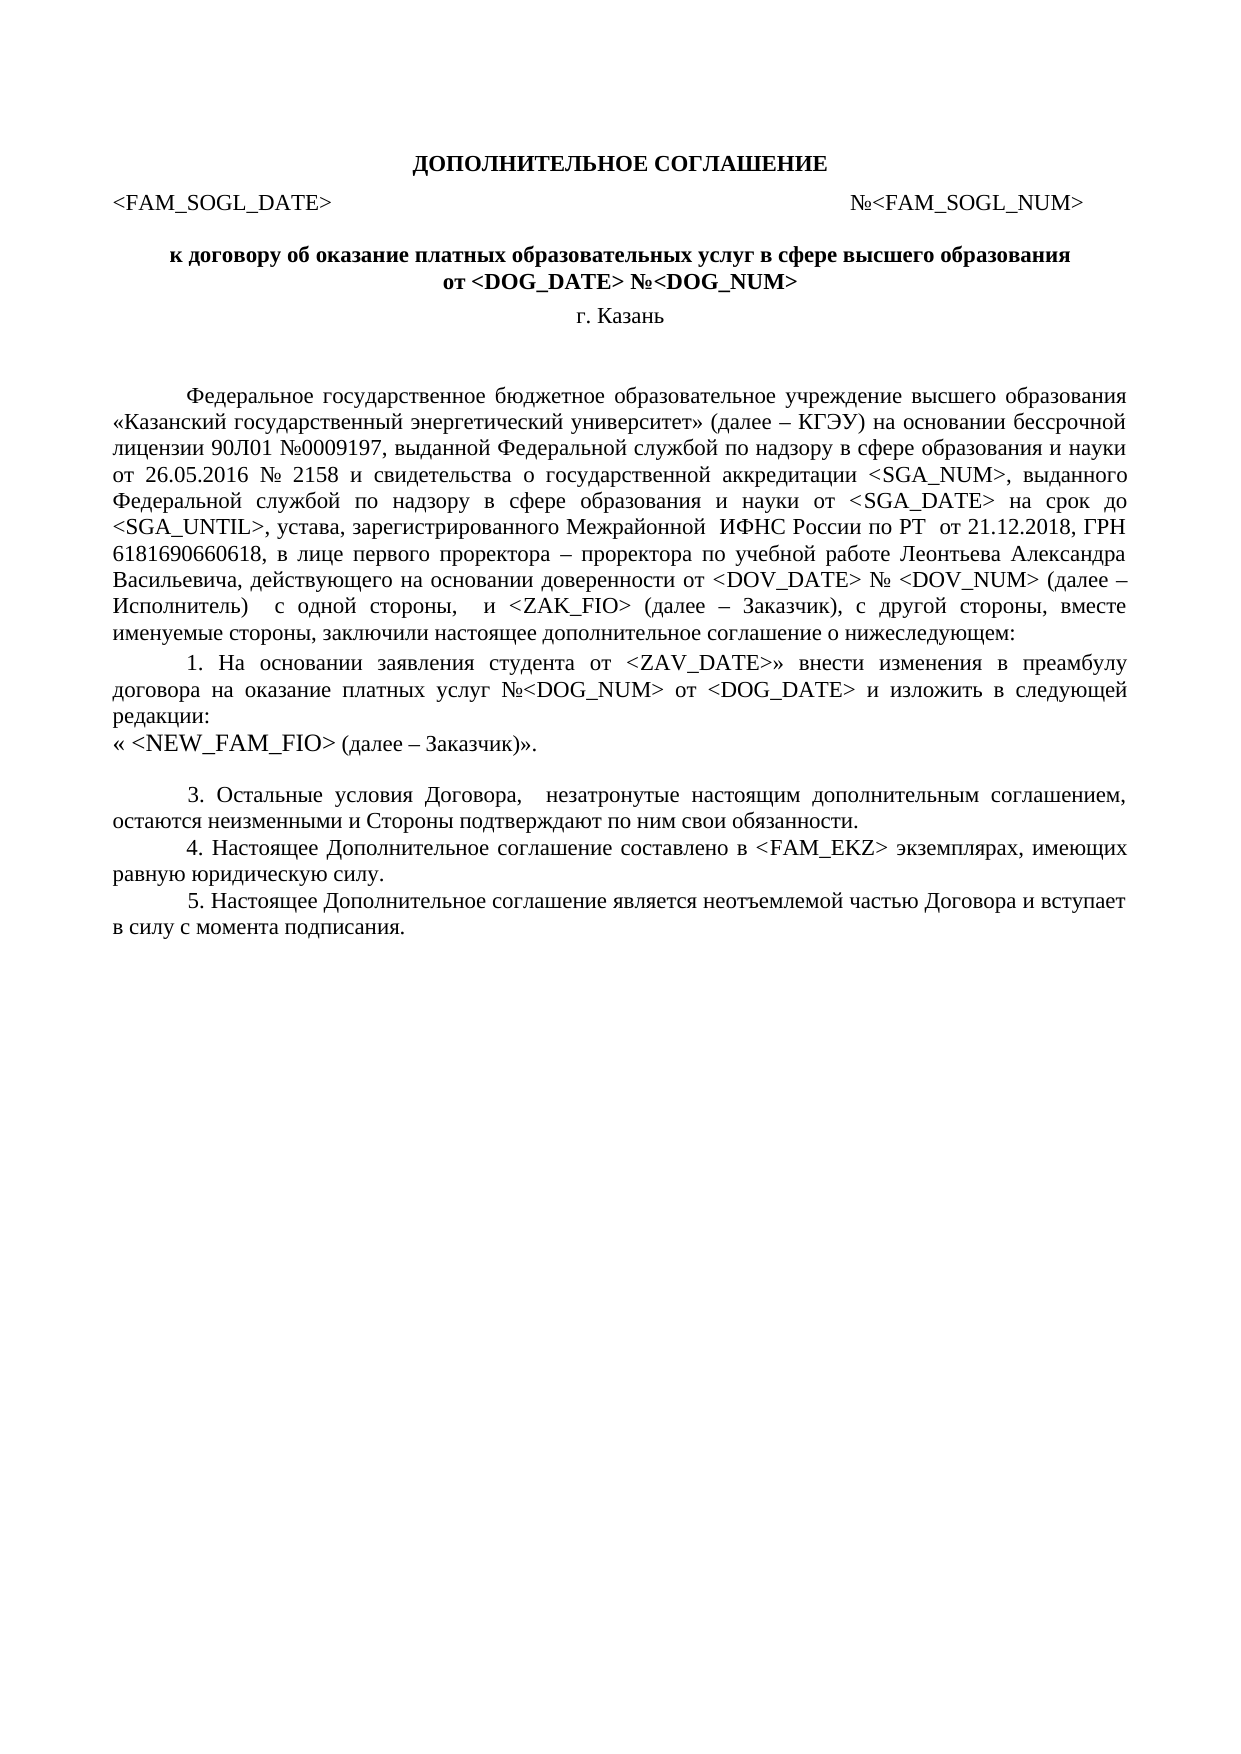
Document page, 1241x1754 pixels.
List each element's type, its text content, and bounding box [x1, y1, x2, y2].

text 5. Настоящее Дополнительное соглашение является неотъемлемой частью Договора и вступает в силу с момента подписания. [112, 887, 1128, 939]
text от <DOG_DATE> №<DOG_NUM> [112, 268, 1128, 294]
text Федеральное государственное бюджетное образовательное учреждение высшего образования «Казанский государственный энергетический университет» (далее – КГЭУ) на основании бессрочной лицензии 90Л01 №0009197, выданной Федеральной службой по надзору в сфере образования и науки от 26.05.2016 № 2158 и свидетельства о государственной аккредитации <SGA_NUM>, выданного Федеральной службой по надзору в сфере образования и науки от <SGA_DATE> на срок до <SGA_UNTIL>, устава, зарегистрированного Межрайонной ИФНС России по РТ от 21.12.2018, ГРН 6181690660618, в лице первого проректора – проректора по учебной работе Леонтьева Александра Васильевича, действующего на основании доверенности от <DOV_DATE> № <DOV_NUM> (далее – Исполнитель) с одной стороны, и <ZAK_FIO> (далее – Заказчик), с другой стороны, вместе именуемые стороны, заключили настоящее дополнительное соглашение о нижеследующем: [112, 382, 1128, 645]
text к договору об оказание платных образовательных услуг в сфере высшего образования [112, 242, 1128, 268]
text 1. На основании заявления студента от <ZAV_DATE>» внести изменения в преамбулу договора на оказание платных услуг №<DOG_NUM> от <DOG_DATE> и изложить в следующей редакции: [112, 649, 1128, 728]
text <FAM_SOGL_DATE> №<FAM_SOGL_NUM> [112, 189, 1128, 215]
text ДОПОЛНИТЕЛЬНОЕ СОГЛАШЕНИЕ [112, 150, 1128, 176]
text 3. Остальные условия Договора, незатронутые настоящим дополнительным соглашением, остаются неизменными и Стороны подтверждают по ним свои обязанности. [112, 781, 1128, 834]
text 4. Настоящее Дополнительное соглашение составлено в <FAM_EKZ> экземплярах, имеющих равную юридическую силу. [112, 834, 1128, 887]
text « <NEW_FAM_FIO> (далее – Заказчик)». [112, 728, 1128, 757]
text г. Казань [112, 303, 1128, 329]
